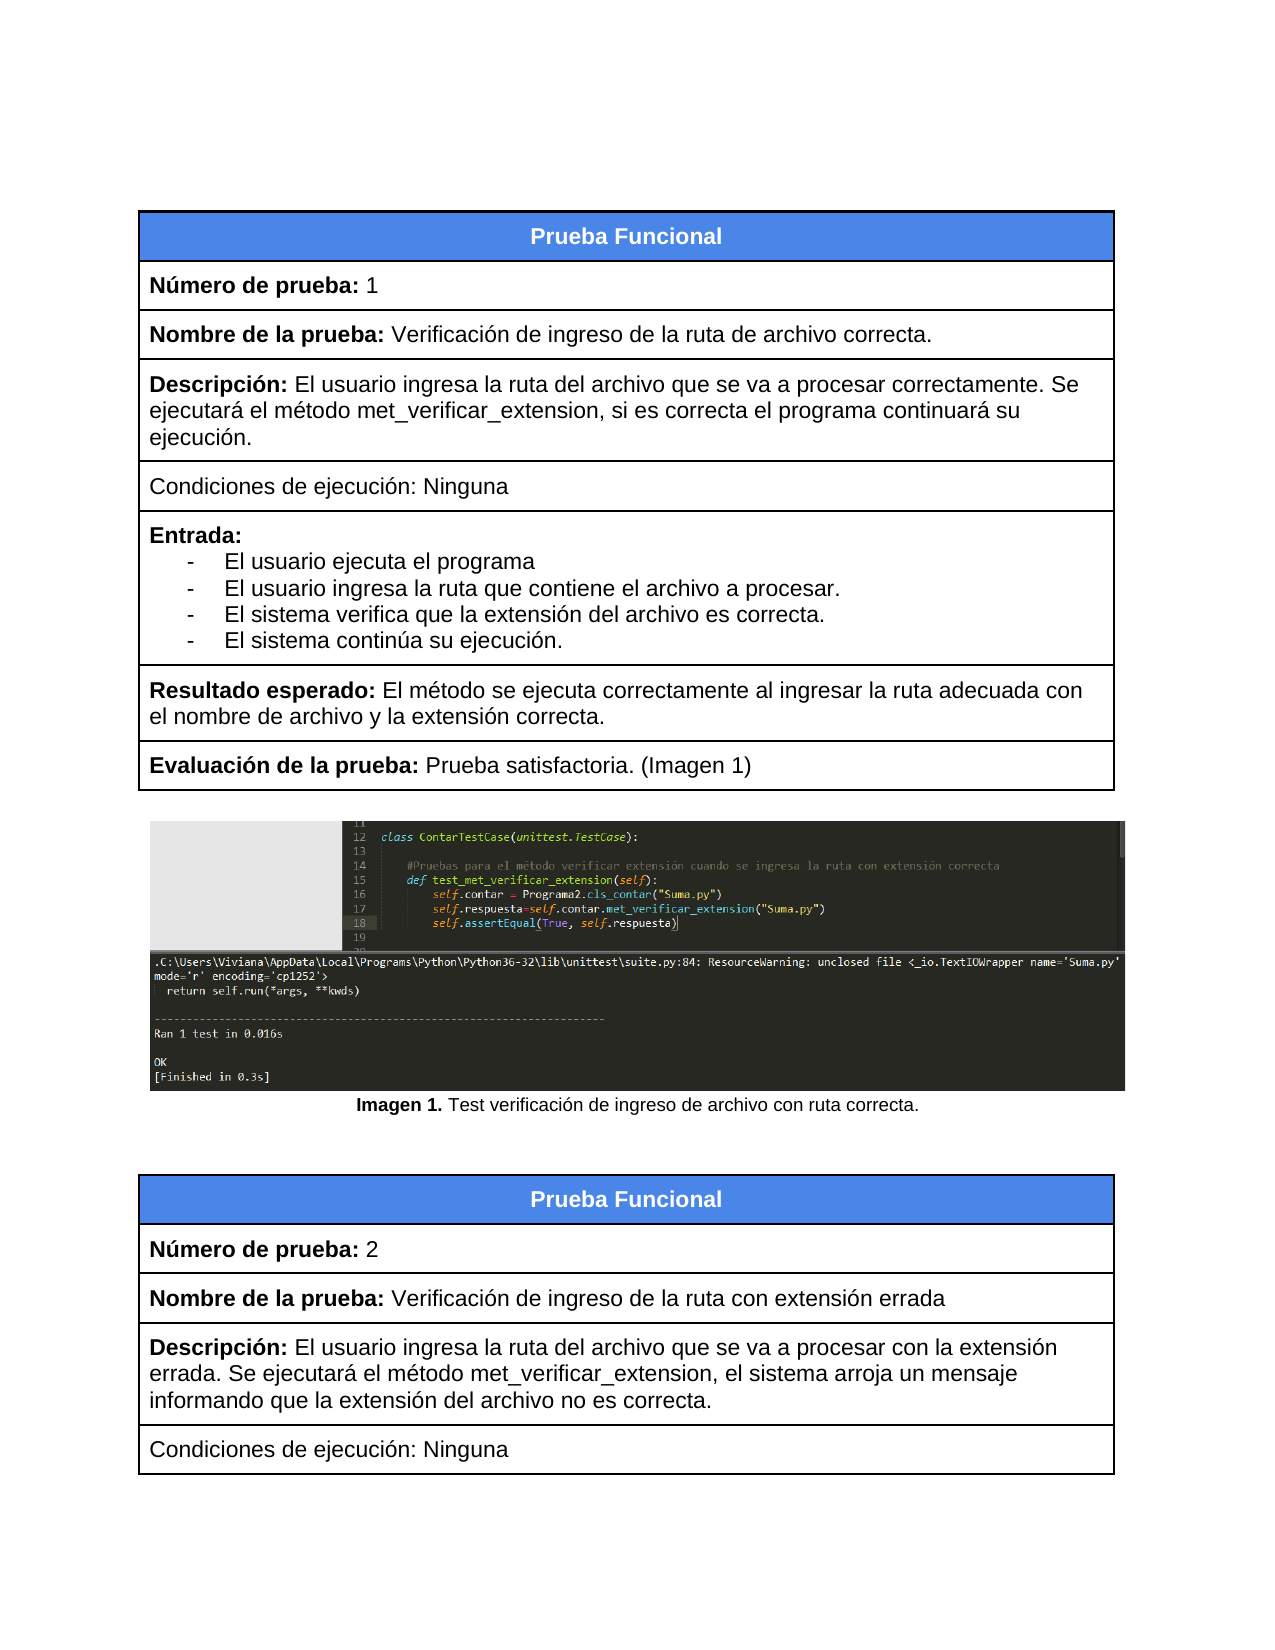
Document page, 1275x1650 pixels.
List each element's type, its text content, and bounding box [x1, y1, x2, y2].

table_cell Número de prueba: 2 [140, 1225, 1113, 1272]
table_cell Condiciones de ejecución: Ninguna [140, 1426, 1113, 1473]
table_cell Evaluación de la prueba: Prueba satisfactoria. (Imagen 1) [140, 742, 1113, 789]
table_header Prueba Funcional [140, 213, 1113, 260]
table_cell Número de prueba: 1 [140, 262, 1113, 309]
table_cell Resultado esperado: El método se ejecuta correctamente al ingresar la ruta adecuada con el nombre de archivo y la extensión correcta. [140, 666, 1113, 740]
table_cell Nombre de la prueba: Verificación de ingreso de la ruta de archivo correcta. [140, 311, 1113, 358]
text Imagen 1. Test verificación de ingreso de archivo con ruta correcta. [150, 1094, 1125, 1116]
table_cell Entrada: El usuario ejecuta el programa El usuario ingresa la ruta que contiene el archivo a procesar. El sistema verifica que la extensión del archivo es correcta. El sistema continúa su ejecución. [140, 512, 1113, 664]
table_cell Descripción: El usuario ingresa la ruta del archivo que se va a procesar correctamente. Se ejecutará el método met_verificar_extension, si es correcta el programa continuará su ejecución. [140, 360, 1113, 460]
table_header Prueba Funcional [140, 1176, 1113, 1223]
table_cell Descripción: El usuario ingresa la ruta del archivo que se va a procesar con la extensión errada. Se ejecutará el método met_verificar_extension, el sistema arroja un mensaje informando que la extensión del archivo no es correcta. [140, 1324, 1113, 1423]
table_cell Condiciones de ejecución: Ninguna [140, 462, 1113, 509]
table_cell Nombre de la prueba: Verificación de ingreso de la ruta con extensión errada [140, 1274, 1113, 1322]
picture [150, 821, 1125, 1091]
